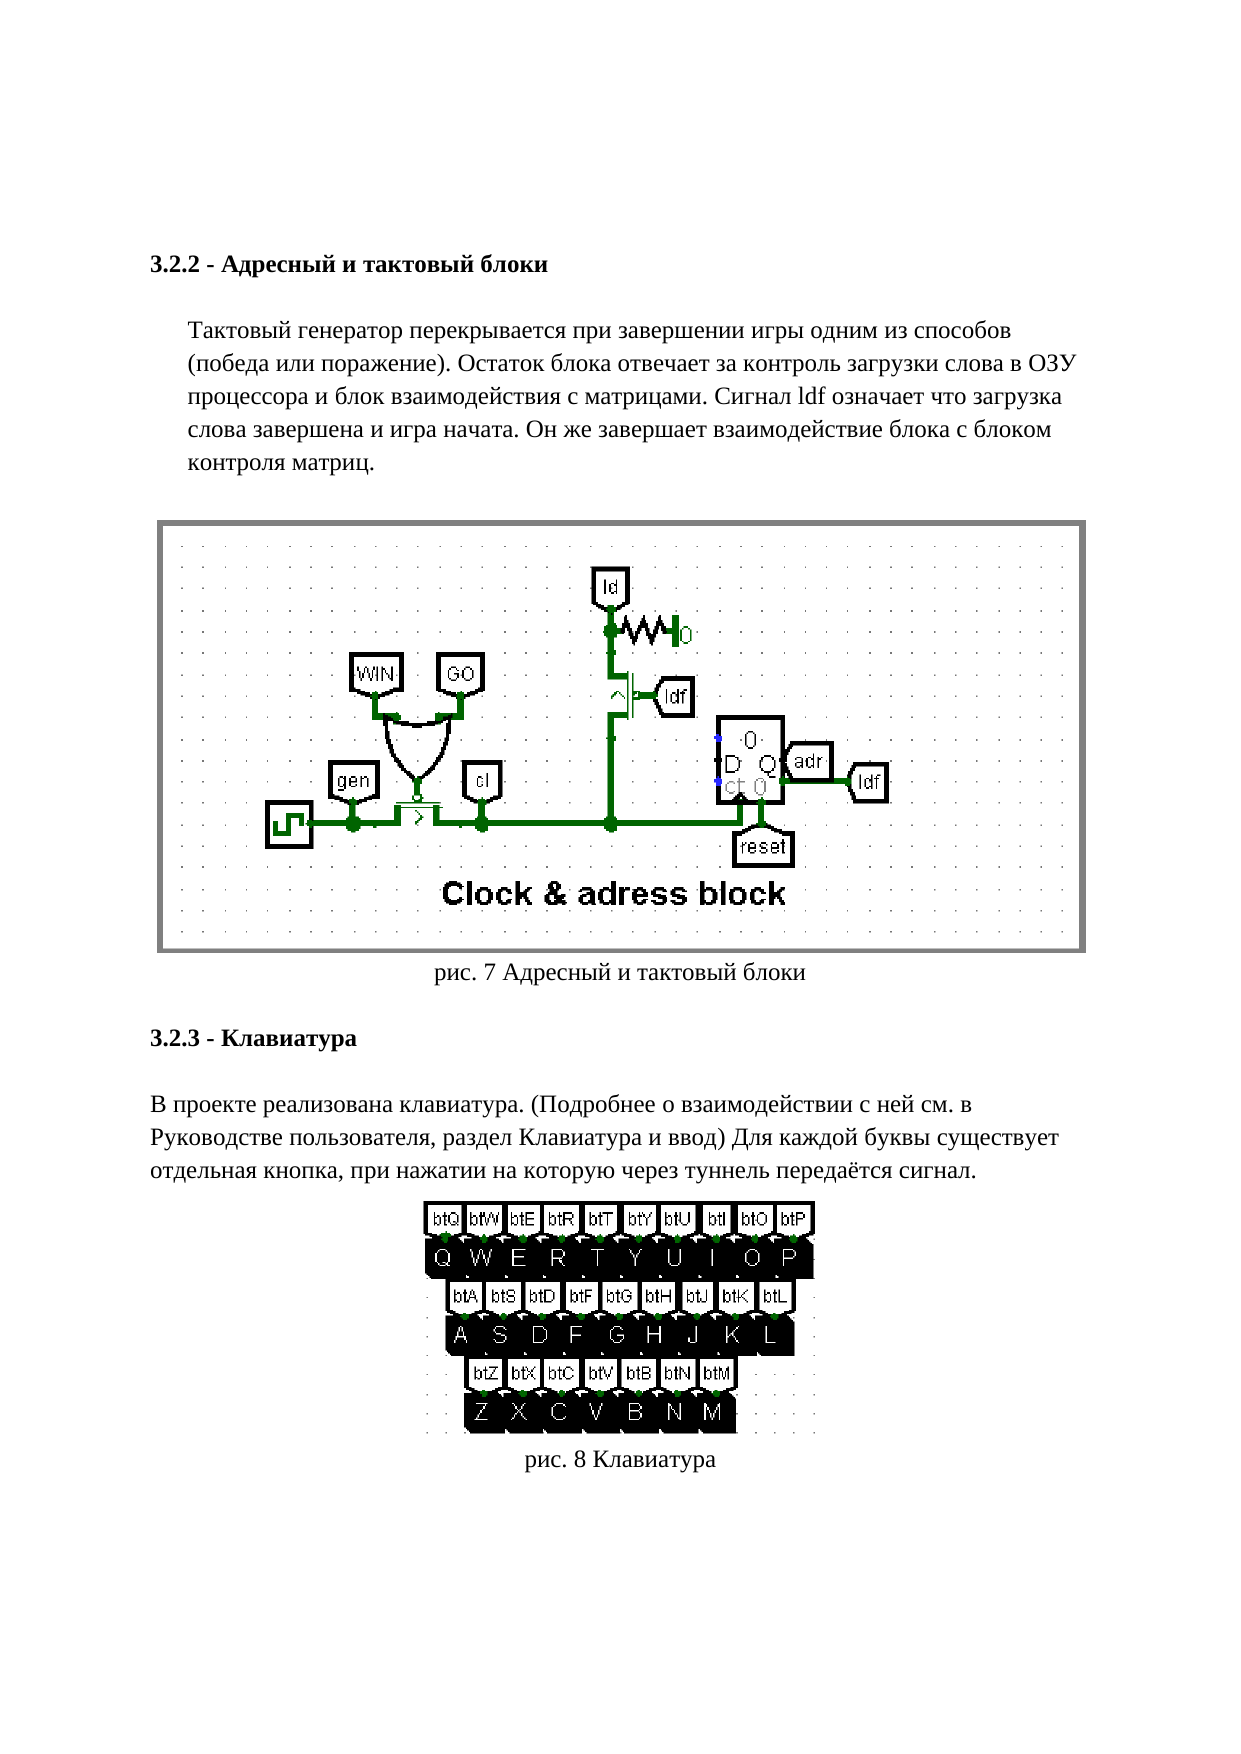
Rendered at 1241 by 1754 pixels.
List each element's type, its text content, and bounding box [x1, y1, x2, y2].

picture [416, 1188, 824, 1441]
text Тактовый генератор перекрывается при завершении игры одним из способов (победа или поражение). Остаток блока отвечает за контроль загрузки слова в ОЗУ процессора и блок взаимодействия с матрицами. Сигнал ldf означает что загрузка слова завершена и игра начата. Он же завершает взаимодействие блока с блоком контроля матриц. [187, 315, 1090, 476]
text рис. 8 Клавиатура [150, 1444, 1090, 1473]
text В проекте реализована клавиатура. (Подробнее о взаимодействии с ней см. в Руководстве пользователя, раздел Клавиатура и ввод) Для каждой буквы существует отдельная кнопка, при нажатии на которую через туннель передаётся сигнал. [150, 1089, 1090, 1184]
picture [150, 513, 1091, 953]
text рис. 7 Адресный и тактовый блоки [150, 957, 1090, 986]
subtitle 3.2.2 - Адресный и тактовый блоки [150, 249, 1090, 278]
subtitle 3.2.3 - Клавиатура [150, 1023, 1090, 1052]
